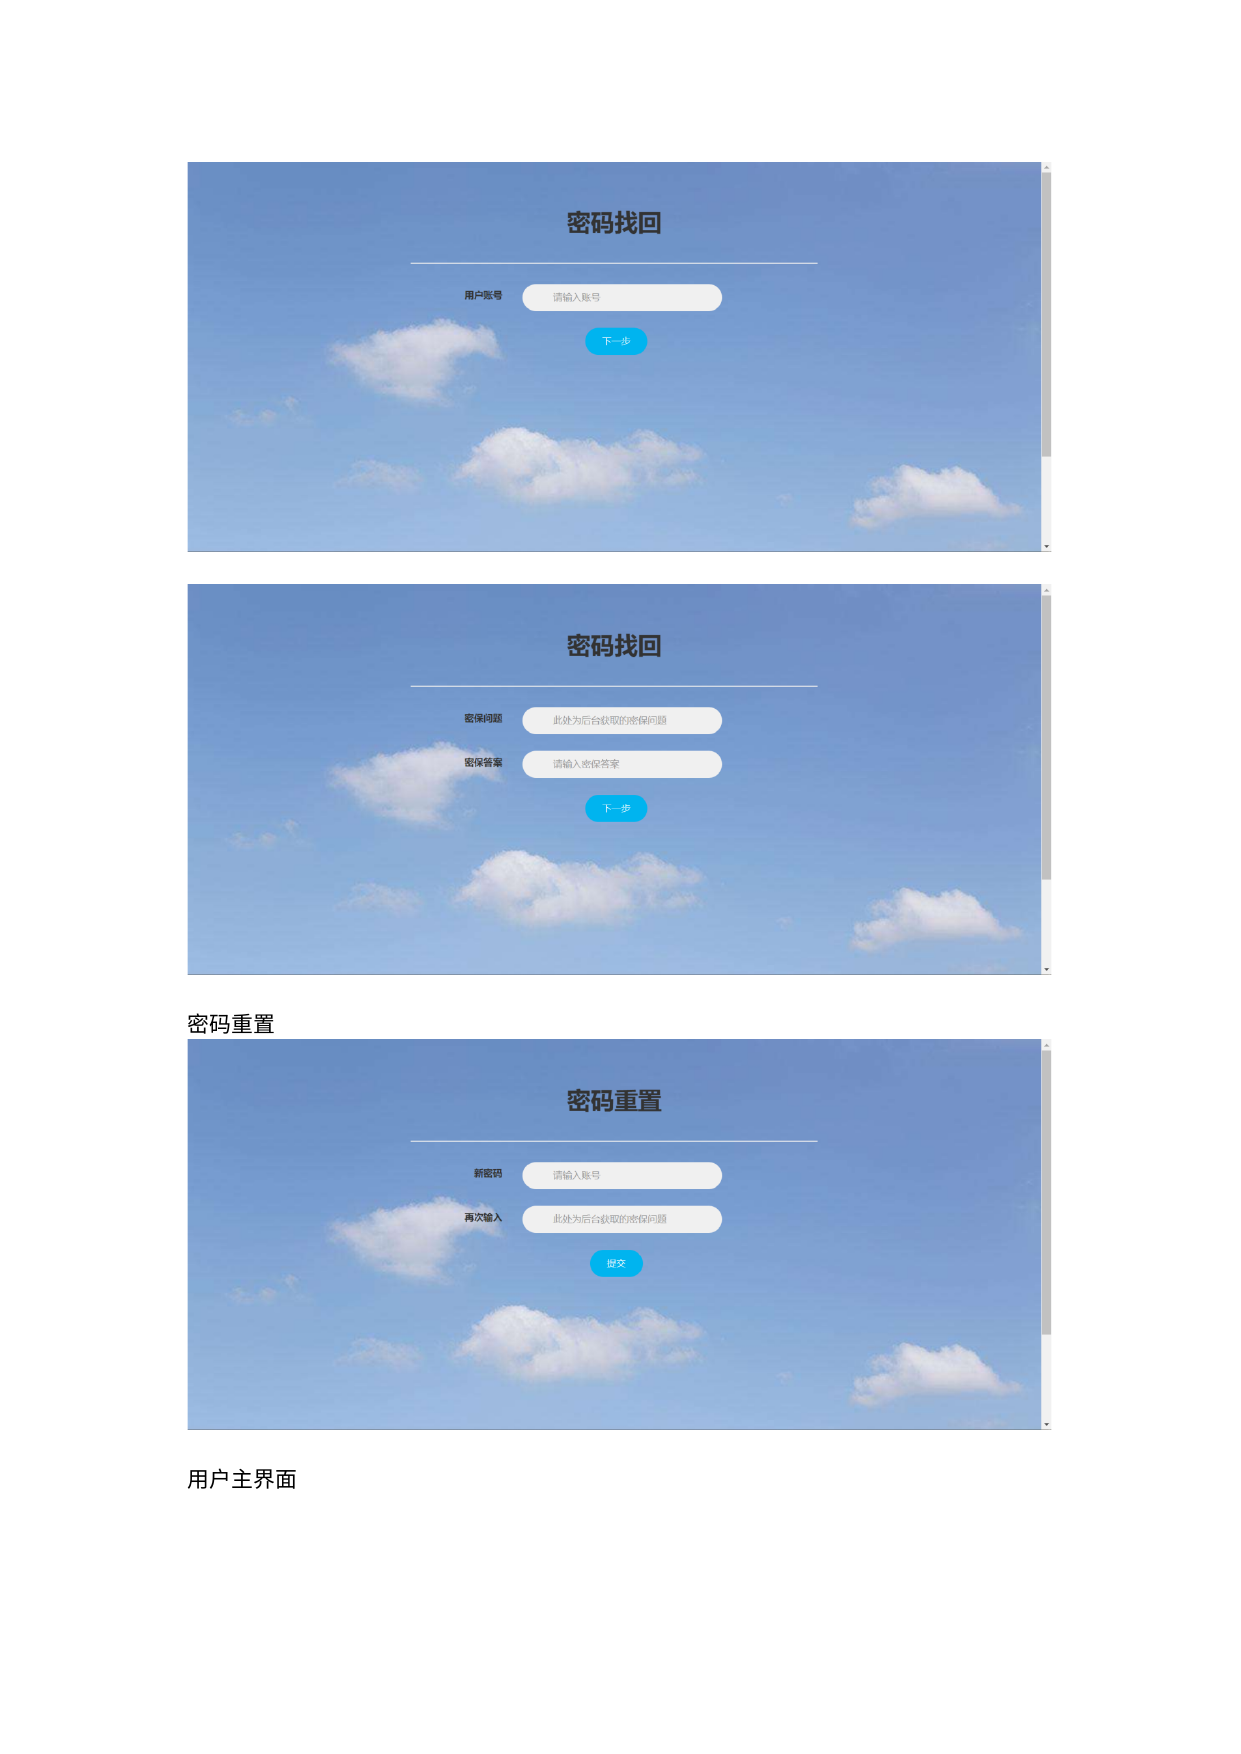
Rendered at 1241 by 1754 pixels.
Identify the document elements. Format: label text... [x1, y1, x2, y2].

picture [187, 1039, 1052, 1430]
text 密码重置 [187, 1007, 1053, 1039]
picture [187, 584, 1052, 975]
picture [187, 162, 1052, 552]
text 用户主界面 [187, 1462, 1053, 1494]
